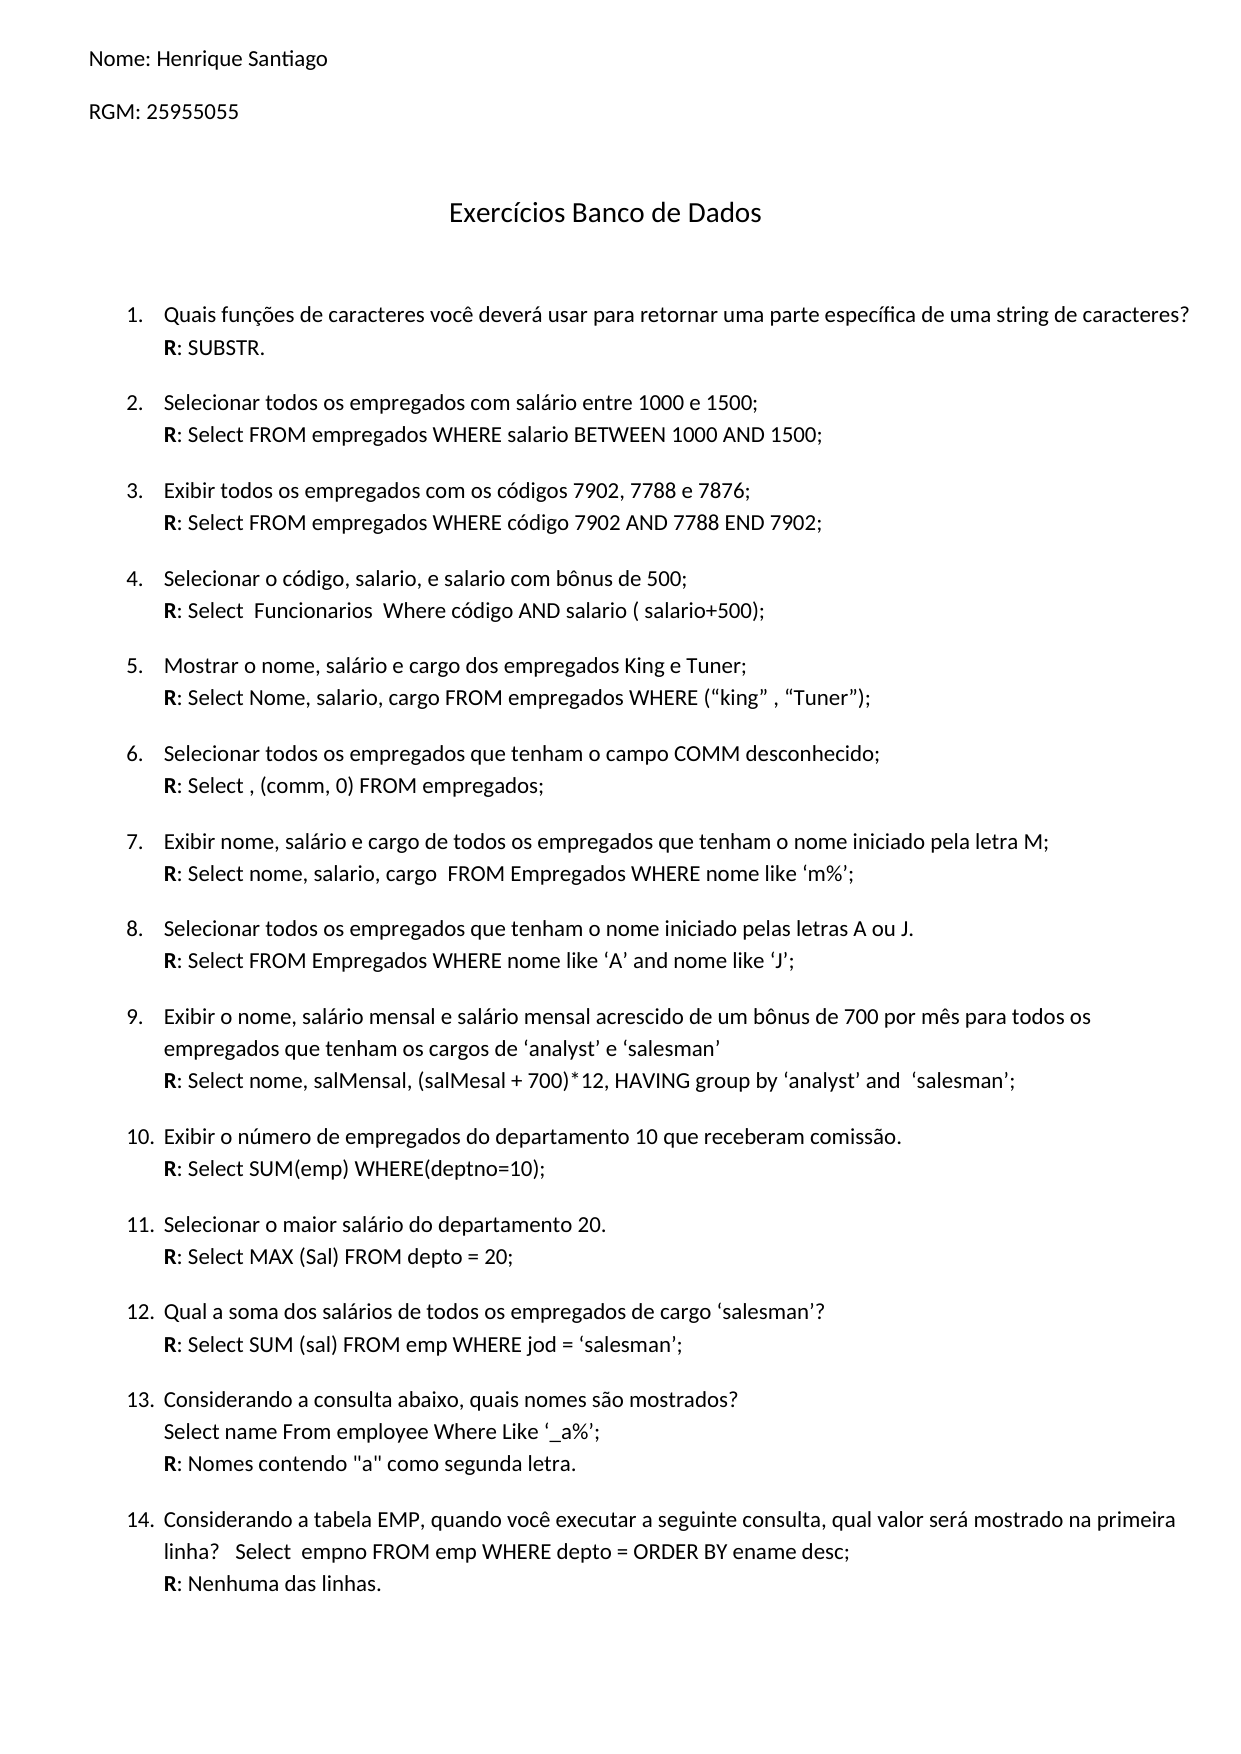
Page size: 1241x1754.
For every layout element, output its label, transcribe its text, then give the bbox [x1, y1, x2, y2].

list R: Select SUM(emp) WHERE(deptno=10); [163, 1154, 1196, 1182]
list R: Select , (comm, 0) FROM empregados; [163, 771, 1196, 799]
list R: Nenhuma das linhas. [163, 1569, 1196, 1597]
list R: Select SUM (sal) FROM emp WHERE jod = ‘salesman’; [163, 1330, 1196, 1358]
list Exibir nome, salário e cargo de todos os empregados que tenham o nome iniciado pela letra M; [126, 827, 1196, 855]
list R: Select MAX (Sal) FROM depto = 20; [163, 1242, 1196, 1270]
list Exibir o nome, salário mensal e salário mensal acrescido de um bônus de 700 por mês para todos os empregados que tenham os cargos de ‘analyst’ e ‘salesman’ [126, 1002, 1196, 1062]
list Qual a soma dos salários de todos os empregados de cargo ‘salesman’? [126, 1297, 1196, 1326]
list R: Select nome, salario, cargo FROM Empregados WHERE nome like ‘m%’; [163, 859, 1196, 887]
list R: Select Nome, salario, cargo FROM empregados WHERE (“king” , “Tuner”); [163, 683, 1196, 712]
list Selecionar todos os empregados com salário entre 1000 e 1500; [126, 388, 1196, 416]
list Mostrar o nome, salário e cargo dos empregados King e Tuner; [126, 651, 1196, 679]
list R: Select Funcionarios Where código AND salario ( salario+500); [163, 596, 1196, 624]
text Exercícios Banco de Dados [88, 194, 1122, 230]
list Exibir todos os empregados com os códigos 7902, 7788 e 7876; [126, 476, 1196, 504]
list Selecionar todos os empregados que tenham o campo COMM desconhecido; [126, 739, 1196, 767]
list Selecionar o maior salário do departamento 20. [126, 1210, 1196, 1238]
list R: Nomes contendo "a" como segunda letra. [163, 1449, 1196, 1478]
list Exibir o número de empregados do departamento 10 que receberam comissão. [126, 1122, 1196, 1150]
list Considerando a consulta abaixo, quais nomes são mostrados? [126, 1385, 1196, 1413]
list R: Select nome, salMensal, (salMesal + 700)*12, HAVING group by ‘analyst’ and ‘salesman’; [163, 1067, 1196, 1094]
list Quais funções de caracteres você deverá usar para retornar uma parte específica de uma string de caracteres? [126, 301, 1196, 328]
text RGM: 25955055 [88, 97, 1122, 125]
list Selecionar o código, salario, e salario com bônus de 500; [126, 564, 1196, 592]
list Considerando a tabela EMP, quando você executar a seguinte consulta, qual valor será mostrado na primeira linha? Select empno FROM emp WHERE depto = ORDER BY ename desc; [126, 1505, 1196, 1565]
list R: Select FROM empregados WHERE código 7902 AND 7788 END 7902; [163, 508, 1196, 536]
list R: Select FROM Empregados WHERE nome like ‘A’ and nome like ‘J’; [163, 947, 1196, 975]
list Selecionar todos os empregados que tenham o nome iniciado pelas letras A ou J. [126, 914, 1196, 942]
list Select name From employee Where Like ‘_a%’; [163, 1417, 1196, 1445]
list R: SUBSTR. [163, 333, 1196, 361]
list R: Select FROM empregados WHERE salario BETWEEN 1000 AND 1500; [163, 420, 1196, 448]
text Nome: Henrique Santiago [88, 44, 1122, 72]
